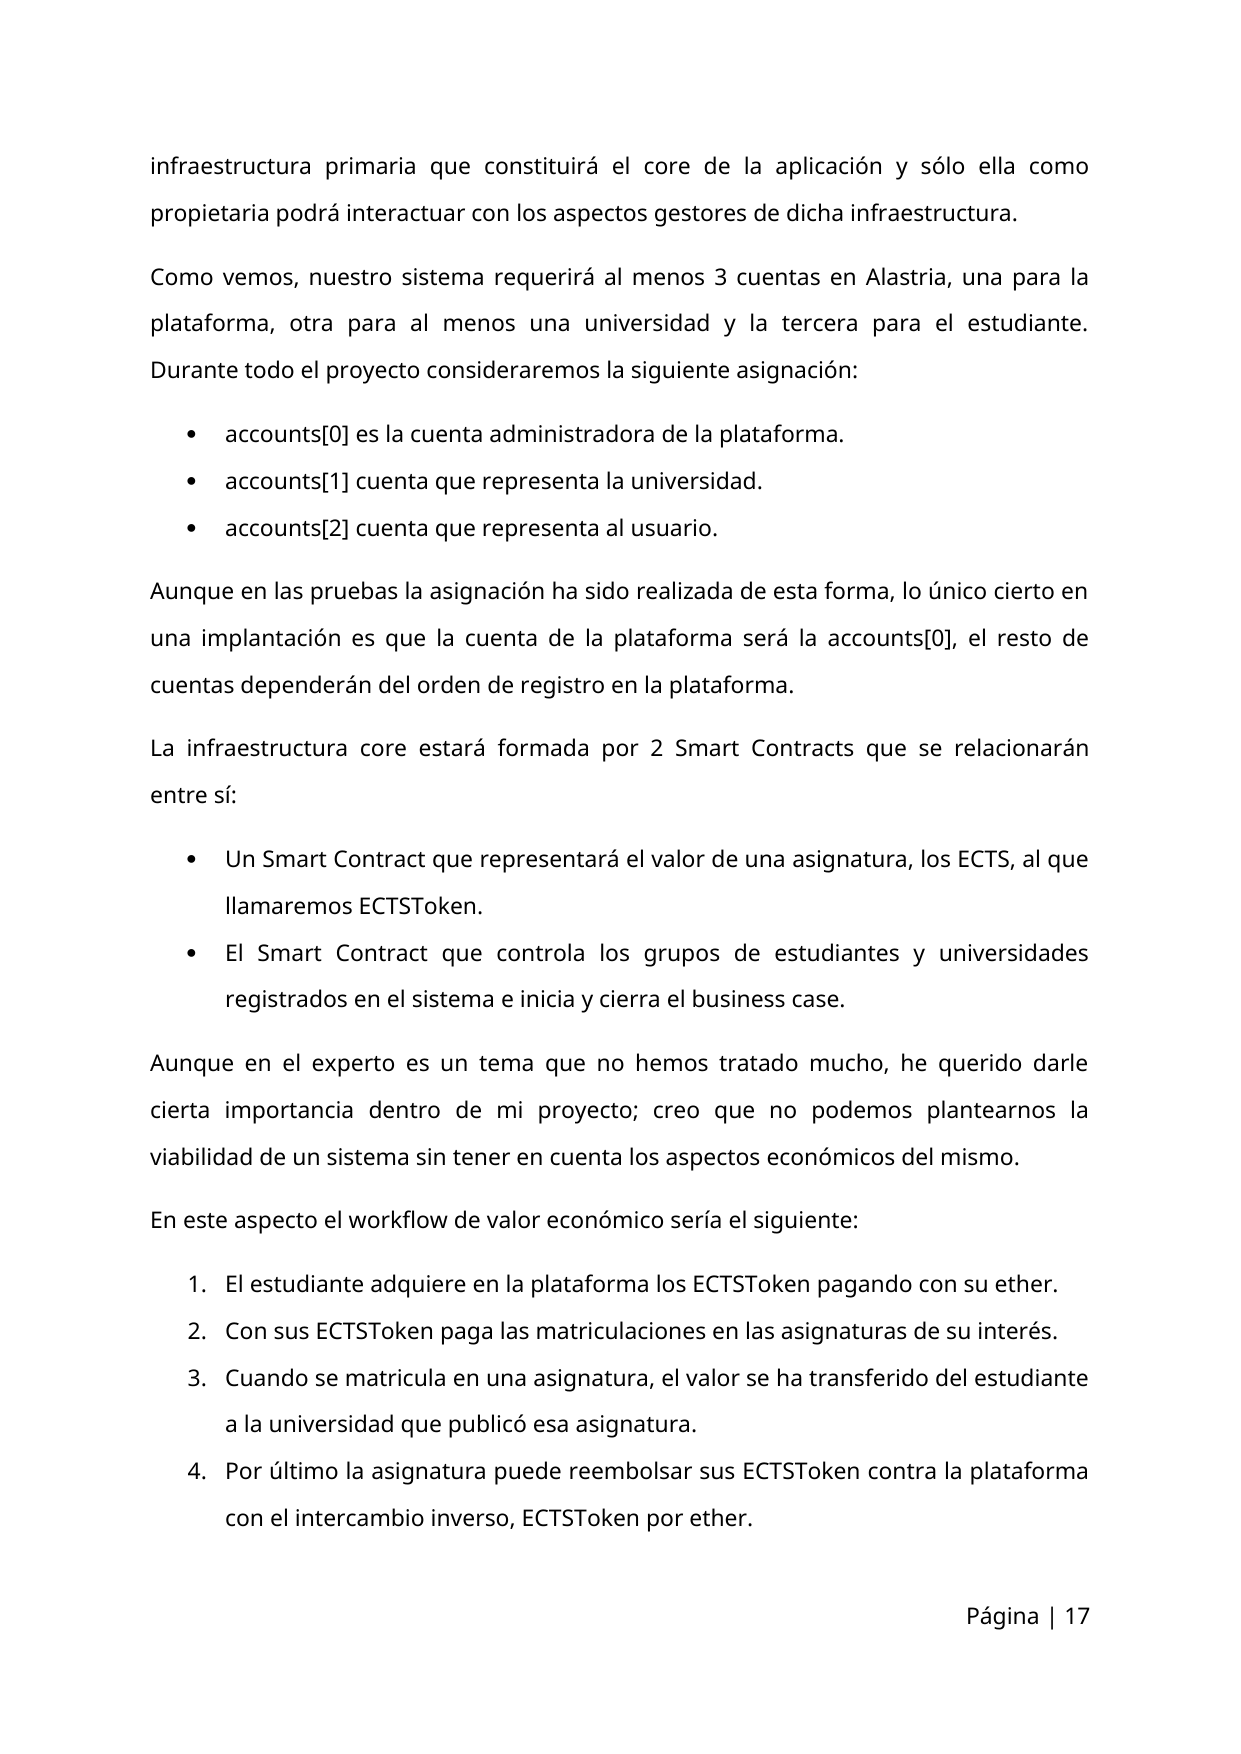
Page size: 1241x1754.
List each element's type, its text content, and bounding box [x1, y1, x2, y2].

text La infraestructura core estará formada por 2 Smart Contracts que se relacionarán entre sí: [150, 732, 1090, 810]
list El Smart Contract que controla los grupos de estudiantes y universidades registrados en el sistema e inicia y cierra el business case. [187, 936, 1090, 1014]
list Con sus ECTSToken paga las matriculaciones en las asignaturas de su interés. [187, 1314, 1090, 1346]
list accounts[0] es la cuenta administradora de la plataforma. [187, 418, 1090, 449]
list Por último la asignatura puede reembolsar sus ECTSToken contra la plataforma con el intercambio inverso, ECTSToken por ether. [187, 1455, 1090, 1533]
list accounts[1] cuenta que representa la universidad. [187, 464, 1090, 496]
text En este aspecto el workflow de valor económico sería el siguiente: [150, 1204, 1090, 1235]
text Aunque en las pruebas la asignación ha sido realizada de esta forma, lo único cierto en una implantación es que la cuenta de la plataforma será la accounts[0], el resto de cuentas dependerán del orden de registro en la plataforma. [150, 575, 1090, 700]
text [150, 150, 1090, 228]
list Cuando se matricula en una asignatura, el valor se ha transferido del estudiante a la universidad que publicó esa asignatura. [187, 1361, 1090, 1439]
text Como vemos, nuestro sistema requerirá al menos 3 cuentas en Alastria, una para la plataforma, otra para al menos una universidad y la tercera para el estudiante. Durante todo el proyecto consideraremos la siguiente asignación: [150, 260, 1090, 385]
text Aunque en el experto es un tema que no hemos tratado mucho, he querido darle cierta importancia dentro de mi proyecto; creo que no podemos plantearnos la viabilidad de un sistema sin tener en cuenta los aspectos económicos del mismo. [150, 1047, 1090, 1172]
list Un Smart Contract que representará el valor de una asignatura, los ECTS, al que llamaremos ECTSToken. [187, 843, 1090, 921]
list El estudiante adquiere en la plataforma los ECTSToken pagando con su ether. [187, 1268, 1090, 1299]
list accounts[2] cuenta que representa al usuario. [187, 511, 1090, 543]
